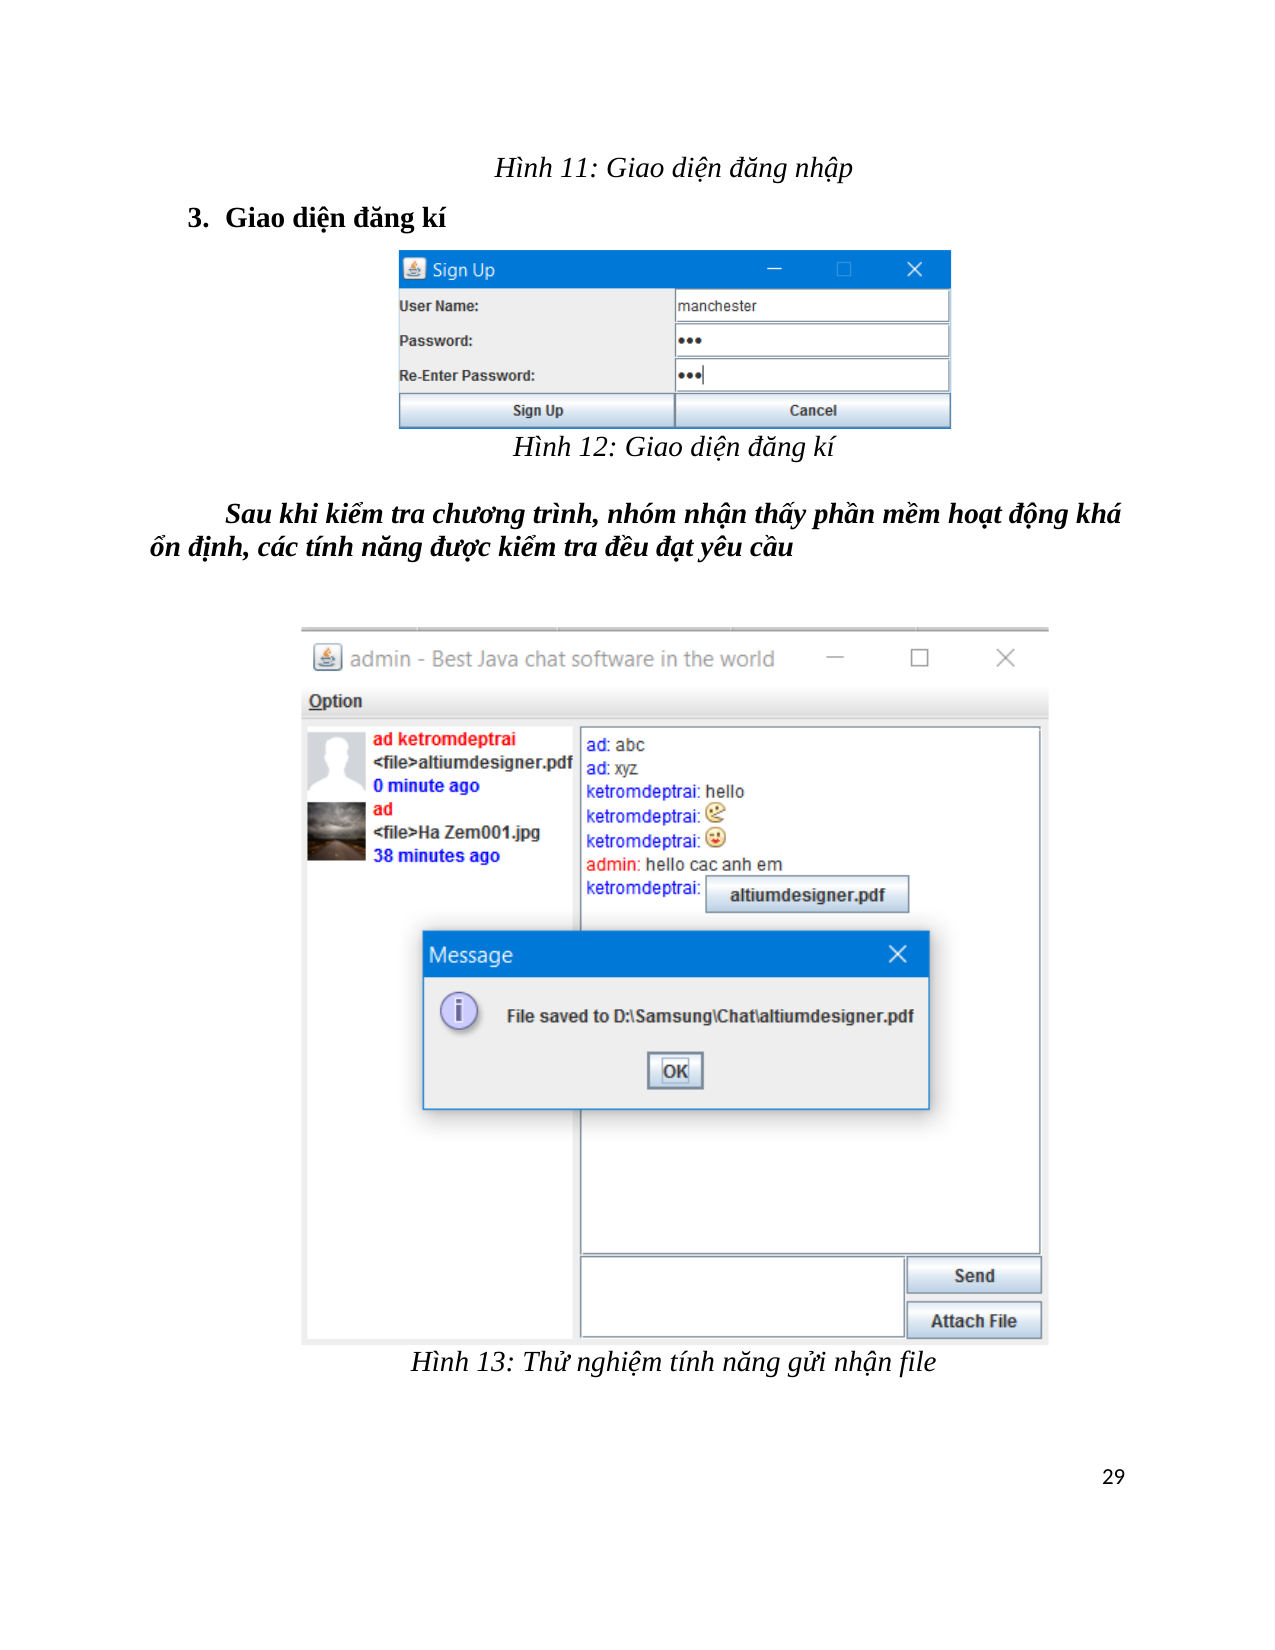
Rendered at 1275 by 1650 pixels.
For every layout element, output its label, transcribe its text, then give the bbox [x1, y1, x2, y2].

list Hình 12: Giao diện đăng kí [225, 429, 1125, 462]
picture [301, 627, 1049, 1345]
picture [398, 250, 952, 429]
list Hình 11: Giao diện đăng nhập [225, 150, 1125, 183]
text Hình 13: Thử nghiệm tính năng gửi nhận file [150, 1344, 1125, 1378]
list Giao diện đăng kí [187, 200, 1125, 234]
text Sau khi kiểm tra chương trình, nhóm nhận thấy phần mềm hoạt động khá ổn định, các tính năng được kiểm tra đều đạt yêu cầu [150, 496, 1125, 563]
